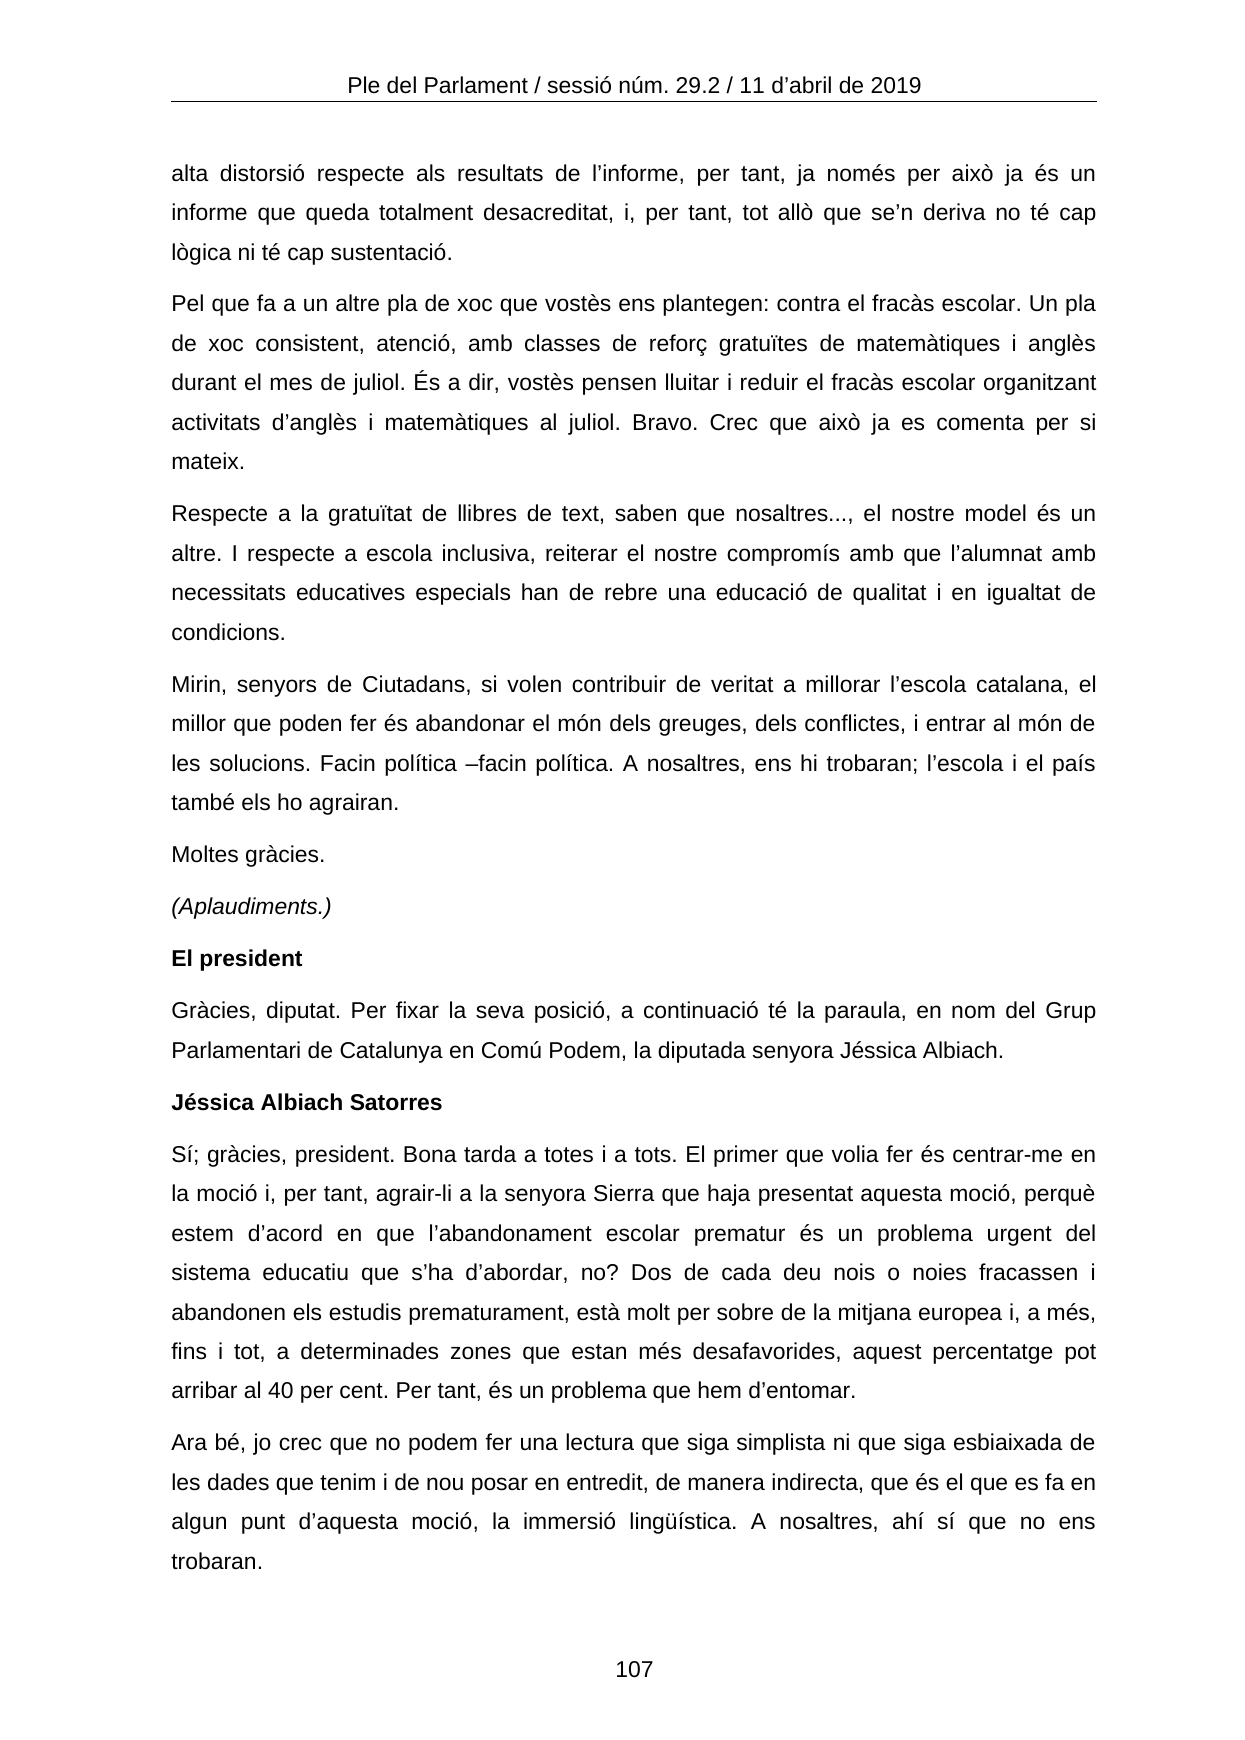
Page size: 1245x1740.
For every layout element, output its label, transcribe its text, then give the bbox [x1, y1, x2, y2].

text Pel que fa a un altre pla de xoc que vostès ens plantegen: contra el fracàs escolar. Un pla de xoc consistent, atenció, amb classes de reforç gratuïtes de matemàtiques i anglès durant el mes de juliol. És a dir, vostès pensen lluitar i reduir el fracàs escolar organitzant activitats d’anglès i matemàtiques al juliol. Bravo. Crec que això ja es comenta per si mateix. [171, 290, 1097, 475]
text Jéssica Albiach Satorres [171, 1088, 1097, 1115]
text (Aplaudiments.) [171, 893, 1097, 919]
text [171, 159, 1097, 265]
text Ara bé, jo crec que no podem fer una lectura que siga simplista ni que siga esbiaixada de les dades que tenim i de nou posar en entredit, de manera indirecta, que és el que es fa en algun punt d’aquesta moció, la immersió lingüística. A nosaltres, ahí sí que no ens trobaran. [171, 1429, 1097, 1574]
text Mirin, senyors de Ciutadans, si volen contribuir de veritat a millorar l’escola catalana, el millor que poden fer és abandonar el món dels greuges, dels conflictes, i entrar al món de les solucions. Facin política –facin política. A nosaltres, ens hi trobaran; l’escola i el país també els ho agrairan. [171, 671, 1097, 816]
text El president [171, 945, 1097, 971]
text Moltes gràcies. [171, 841, 1097, 867]
text Respecte a la gratuïtat de llibres de text, saben que nosaltres..., el nostre model és un altre. I respecte a escola inclusiva, reiterar el nostre compromís amb que l’alumnat amb necessitats educatives especials han de rebre una educació de qualitat i en igualtat de condicions. [171, 500, 1097, 645]
text Sí; gràcies, president. Bona tarda a totes i a tots. El primer que volia fer és centrar-me en la moció i, per tant, agrair-li a la senyora Sierra que haja presentat aquesta moció, perquè estem d’acord en que l’abandonament escolar prematur és un problema urgent del sistema educatiu que s’ha d’abordar, no? Dos de cada deu nois o noies fracassen i abandonen els estudis prematurament, està molt per sobre de la mitjana europea i, a més, fins i tot, a determinades zones que estan més desafavorides, aquest percentatge pot arribar al 40 per cent. Per tant, és un problema que hem d’entomar. [171, 1141, 1097, 1404]
text Gràcies, diputat. Per fixar la seva posició, a continuació té la paraula, en nom del Grup Parlamentari de Catalunya en Comú Podem, la diputada senyora Jéssica Albiach. [171, 997, 1097, 1063]
